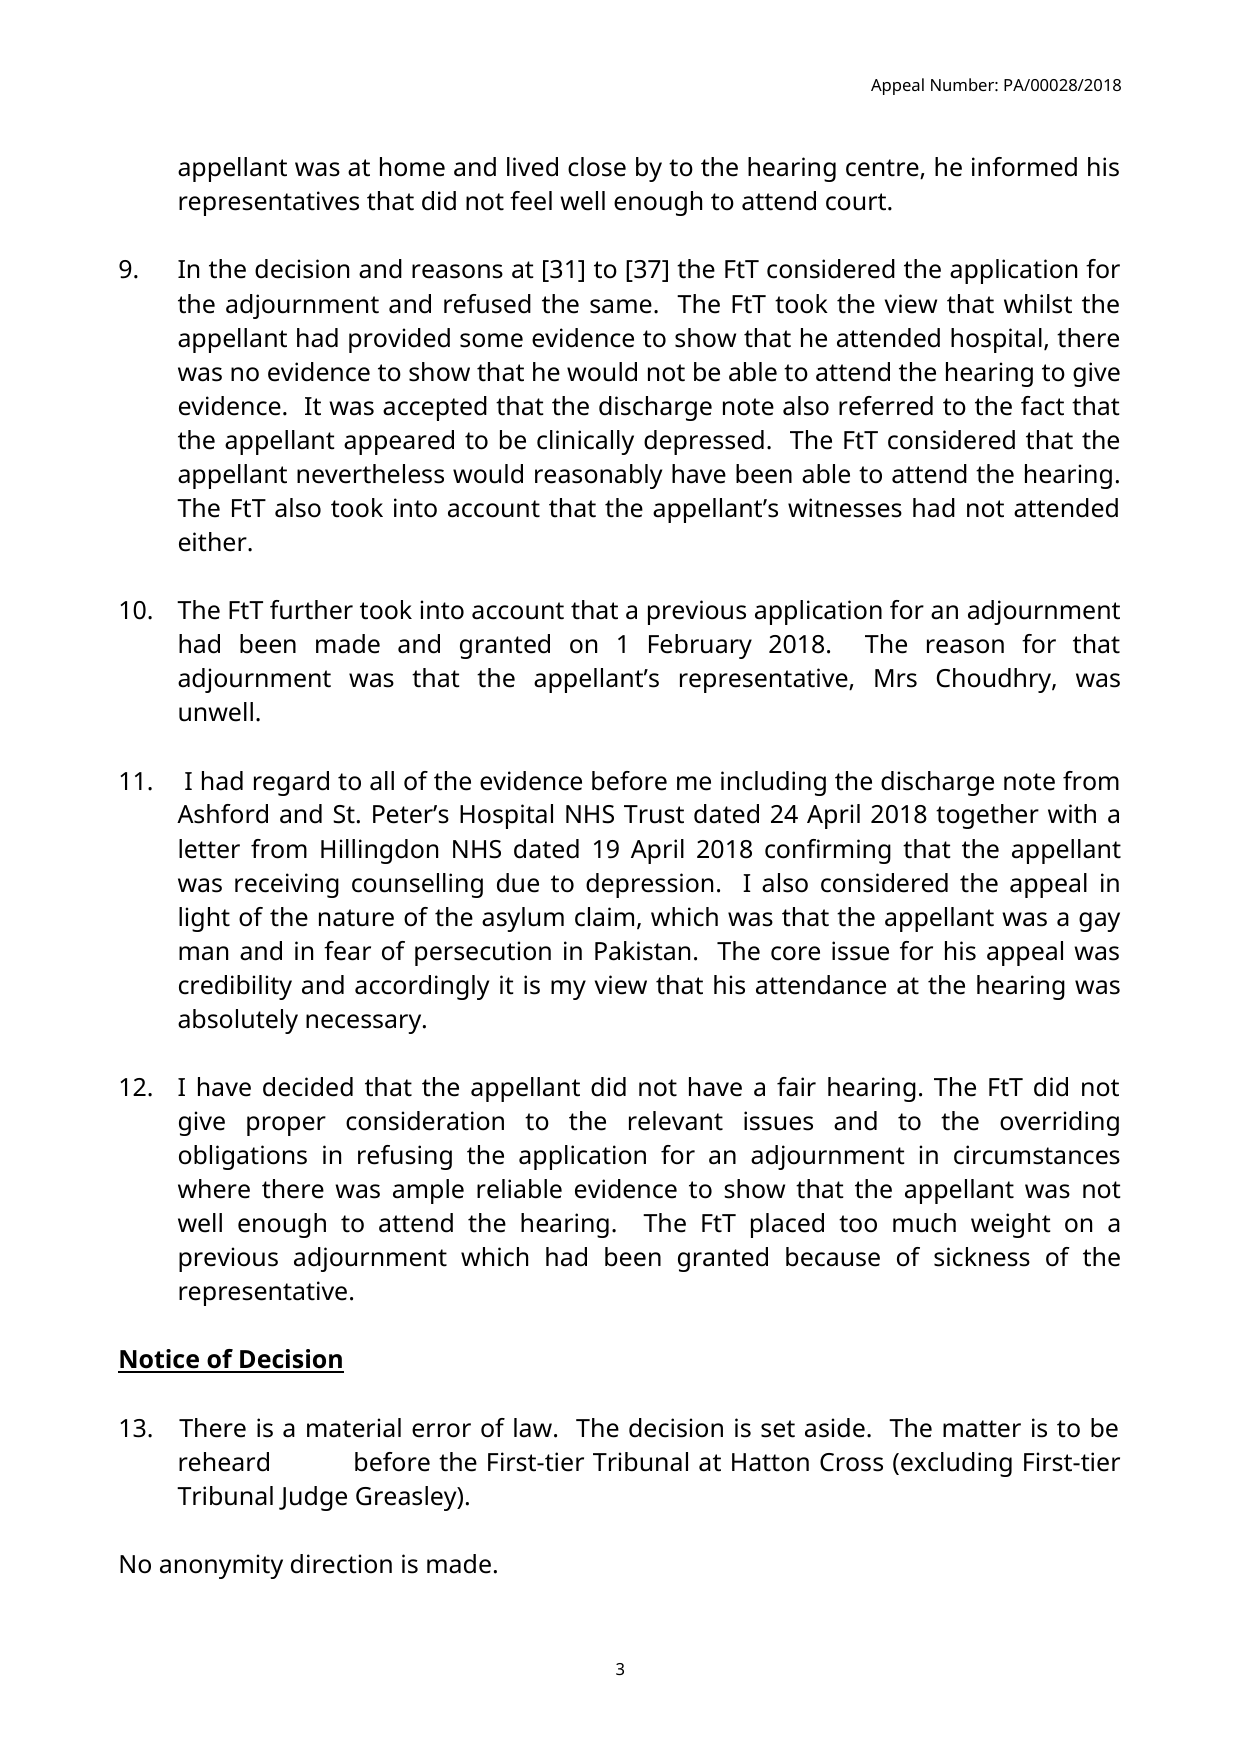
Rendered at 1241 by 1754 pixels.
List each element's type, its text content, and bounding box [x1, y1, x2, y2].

text 13. There is a material error of law. The decision is set aside. The matter is to be reheard before the First-tier Tribunal at Hatton Cross (excluding First-tier Tribunal Judge Greasley). [118, 1410, 1122, 1512]
text 10. The FtT further took into account that a previous application for an adjournment had been made and granted on 1 February 2018. The reason for that adjournment was that the appellant’s representative, Mrs Choudhry, was unwell. [118, 593, 1122, 729]
text 11. I had regard to all of the evidence before me including the discharge note from Ashford and St. Peter’s Hospital NHS Trust dated 24 April 2018 together with a letter from Hillingdon NHS dated 19 April 2018 confirming that the appellant was receiving counselling due to depression. I also considered the appeal in light of the nature of the asylum claim, which was that the appellant was a gay man and in fear of persecution in Pakistan. The core issue for his appeal was credibility and accordingly it is my view that his attendance at the hearing was absolutely necessary. [118, 763, 1122, 1036]
text 9. In the decision and reasons at [31] to [37] the FtT considered the application for the adjournment and refused the same. The FtT took the view that whilst the appellant had provided some evidence to show that he attended hospital, there was no evidence to show that he would not be able to attend the hearing to give evidence. It was accepted that the discharge note also referred to the fact that the appellant appeared to be clinically depressed. The FtT considered that the appellant nevertheless would reasonably have been able to attend the hearing. The FtT also took into account that the appellant’s witnesses had not attended either. [118, 252, 1122, 559]
text No anonymity direction is made. [118, 1547, 1122, 1581]
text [118, 150, 1122, 218]
text Notice of Decision [118, 1342, 1122, 1376]
text 12. I have decided that the appellant did not have a fair hearing. The FtT did not give proper consideration to the relevant issues and to the overriding obligations in refusing the application for an adjournment in circumstances where there was ample reliable evidence to show that the appellant was not well enough to attend the hearing. The FtT placed too much weight on a previous adjournment which had been granted because of sickness of the representative. [118, 1070, 1122, 1308]
